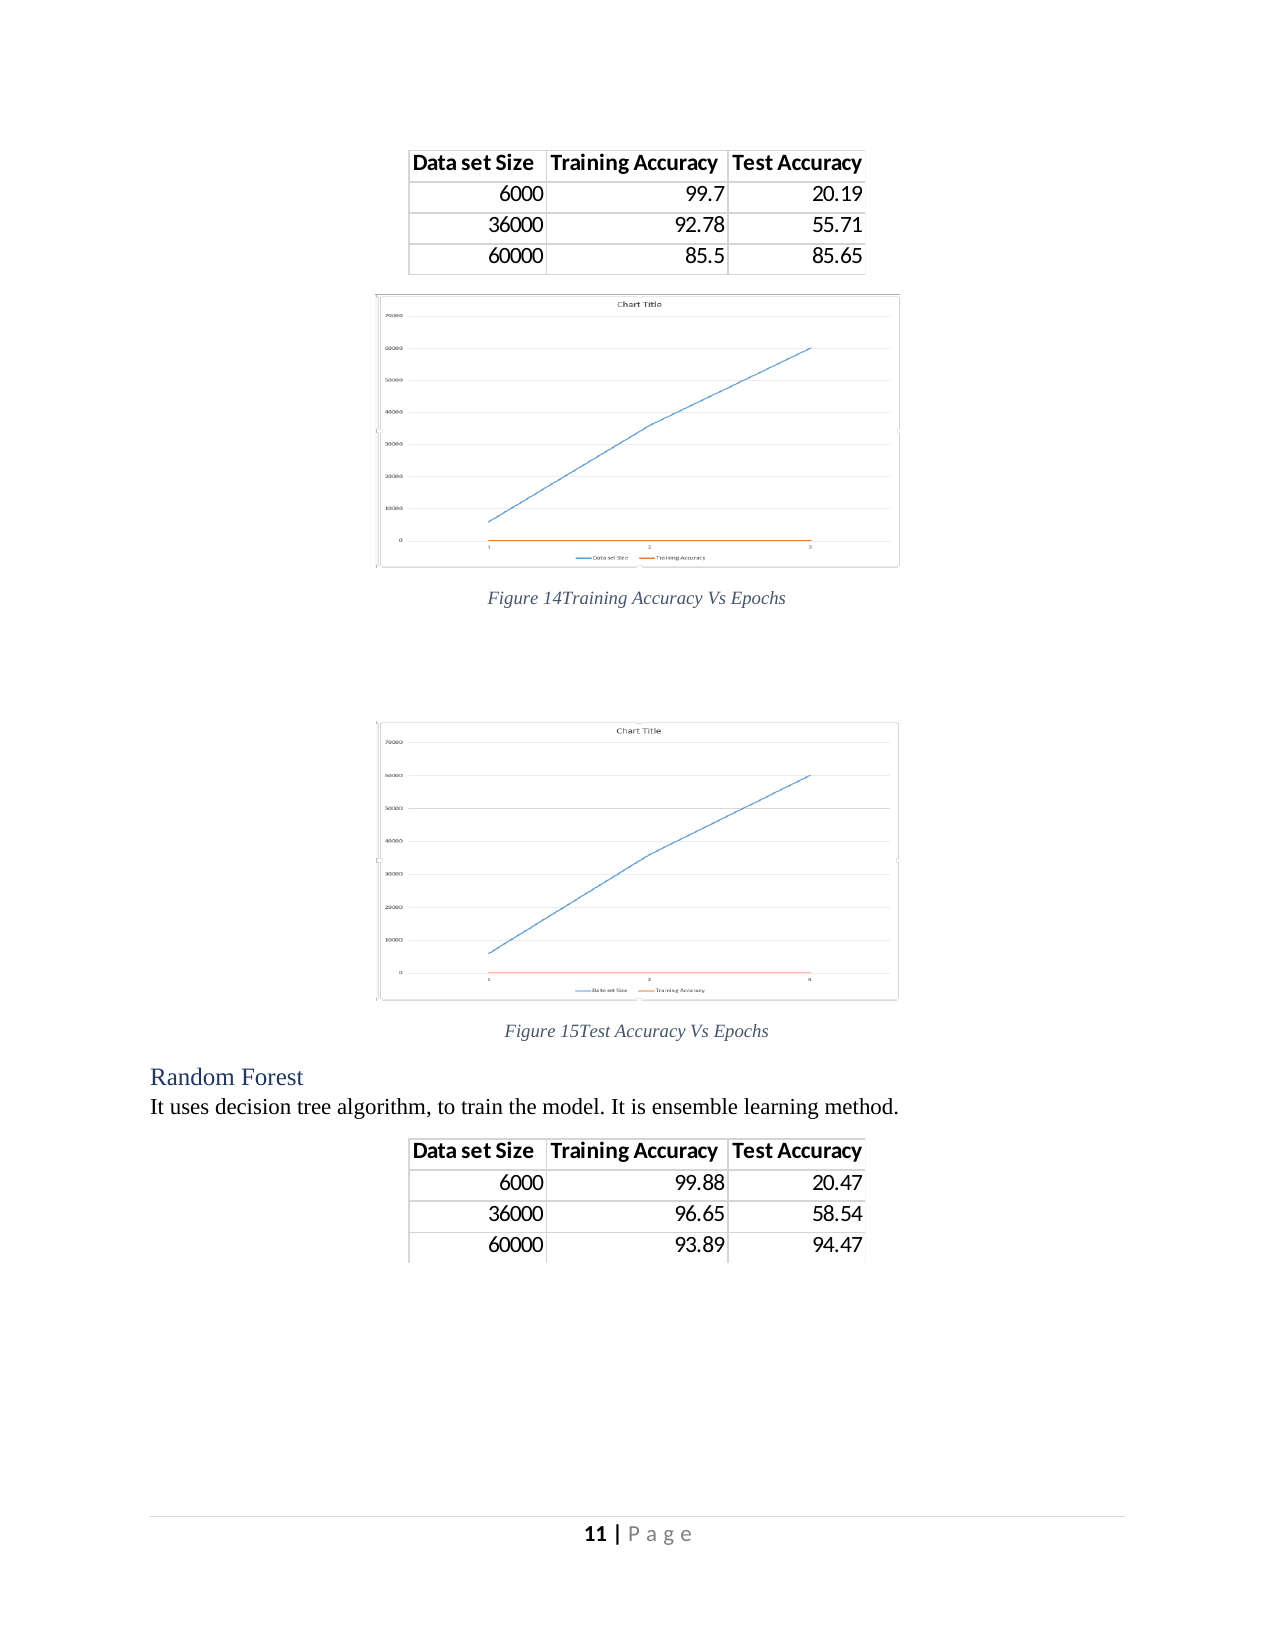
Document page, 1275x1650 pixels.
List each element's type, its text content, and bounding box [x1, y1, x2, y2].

picture [375, 294, 901, 568]
text Figure 14Training Accuracy Vs Epochs [150, 587, 1125, 608]
subtitle Random Forest [150, 1062, 1125, 1091]
text It uses decision tree algorithm, to train the model. It is ensemble learning method. [150, 1093, 1125, 1119]
picture [375, 721, 900, 1001]
text Figure 15Test Accuracy Vs Epochs [150, 1020, 1125, 1041]
